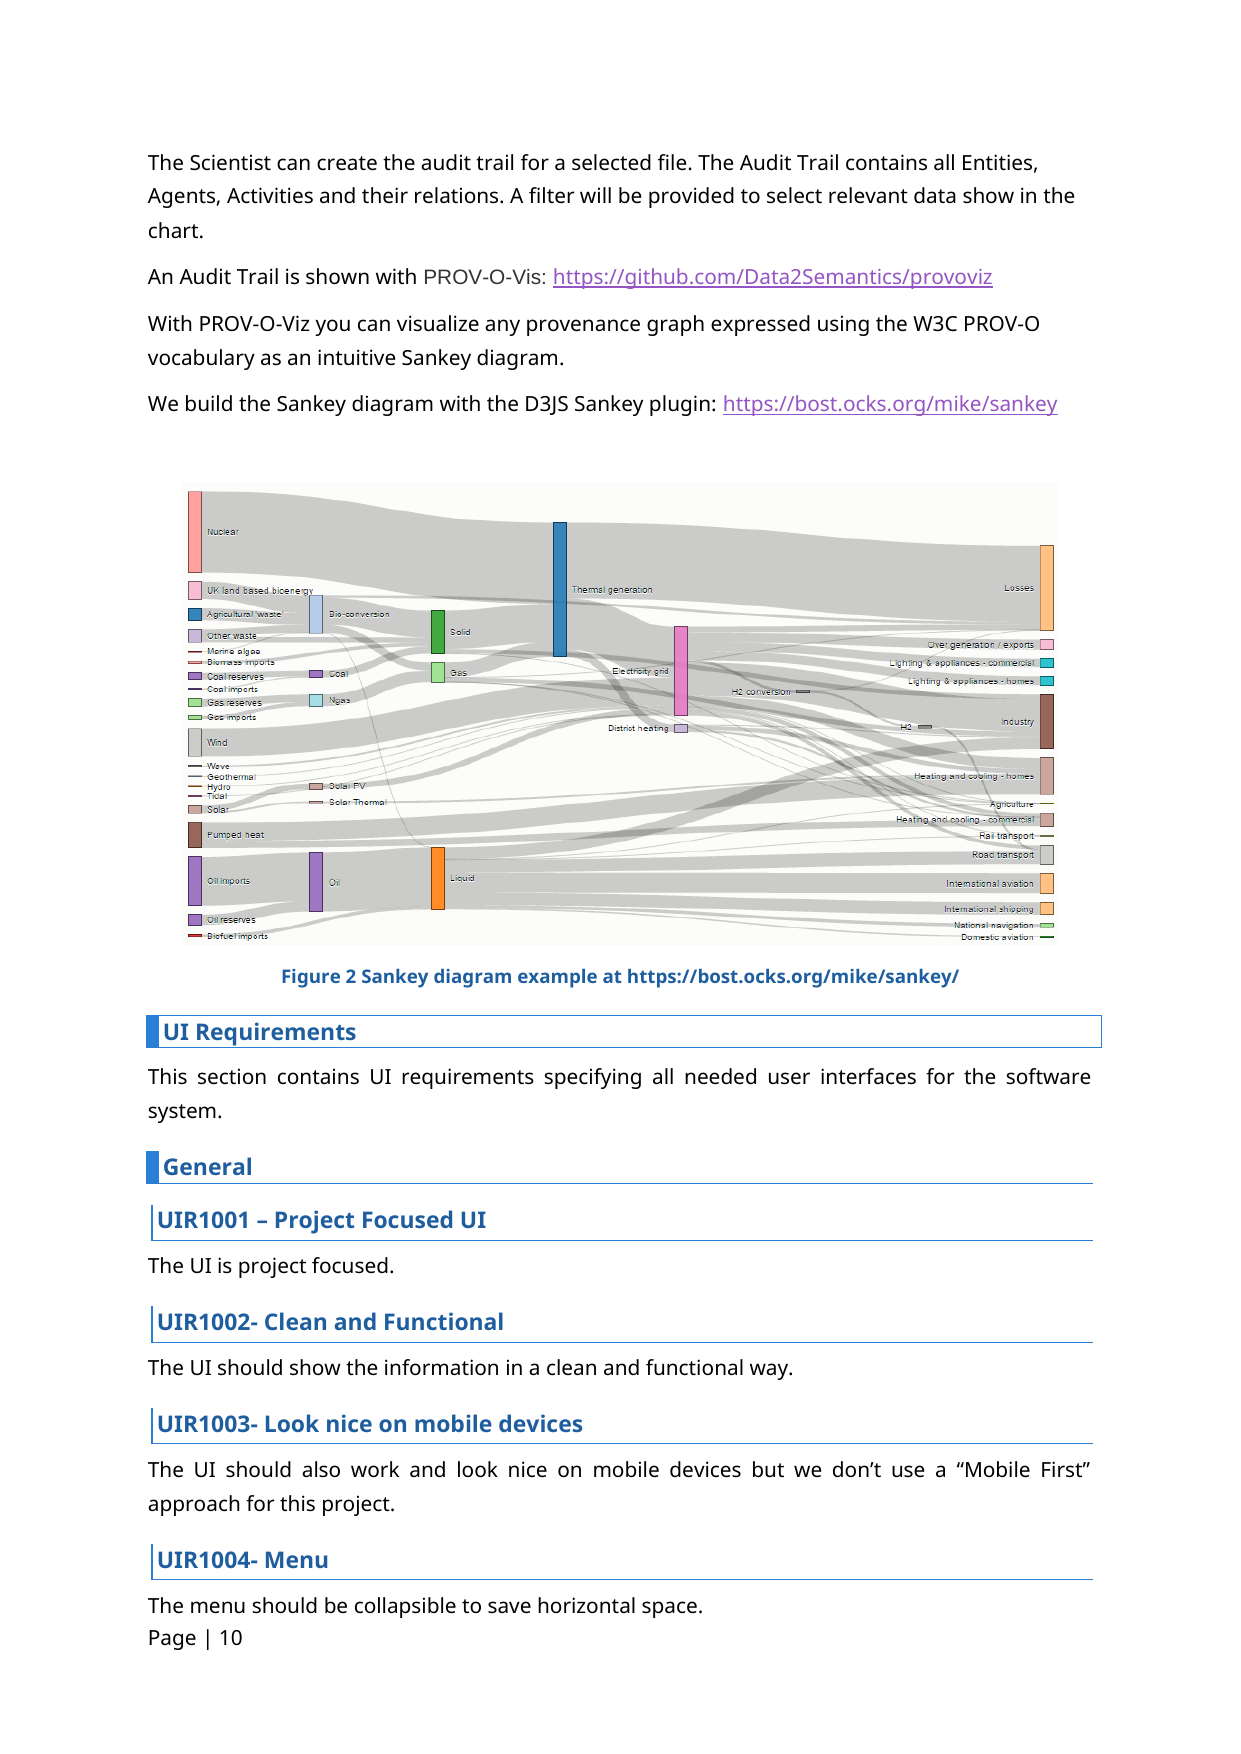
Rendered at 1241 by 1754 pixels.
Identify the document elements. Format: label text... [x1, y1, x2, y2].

subtitle General [159, 1151, 1093, 1183]
text The UI should show the information in a clean and functional way. [148, 1353, 1093, 1382]
text An Audit Trail is shown with PROV-O-Vis: https://github.com/Data2Semantics/provoviz [148, 262, 1093, 291]
subtitle UIR1003- Look nice on mobile devices [153, 1408, 1093, 1443]
text The UI is project focused. [148, 1251, 1093, 1280]
subtitle UIR1002- Clean and Functional [153, 1306, 1093, 1342]
subtitle UIR1004- Menu [153, 1544, 1093, 1579]
text The UI should also work and look nice on mobile devices but we don’t use a “Mobile First” approach for this project. [148, 1455, 1093, 1517]
picture [181, 482, 1059, 946]
subtitle UI Requirements [159, 1016, 1101, 1047]
subtitle UIR1001 – Project Focused UI [151, 1204, 1093, 1240]
text The Scientist can create the audit trail for a selected file. The Audit Trail contains all Entities, Agents, Activities and their relations. A filter will be provided to select relevant data show in the chart. [148, 148, 1093, 244]
text This section contains UI requirements specifying all needed user interfaces for the software system. [148, 1062, 1093, 1125]
text Figure 2 Sankey diagram example at https://bost.ocks.org/mike/sankey/ [148, 963, 1093, 989]
text The menu should be collapsible to save horizontal space. [148, 1591, 1093, 1619]
text We build the Sankey diagram with the D3JS Sankey plugin: https://bost.ocks.org/mike/sankey [148, 389, 1093, 418]
text With PROV-O-Viz you can visualize any provenance graph expressed using the W3C PROV-O vocabulary as an intuitive Sankey diagram. [148, 309, 1093, 371]
